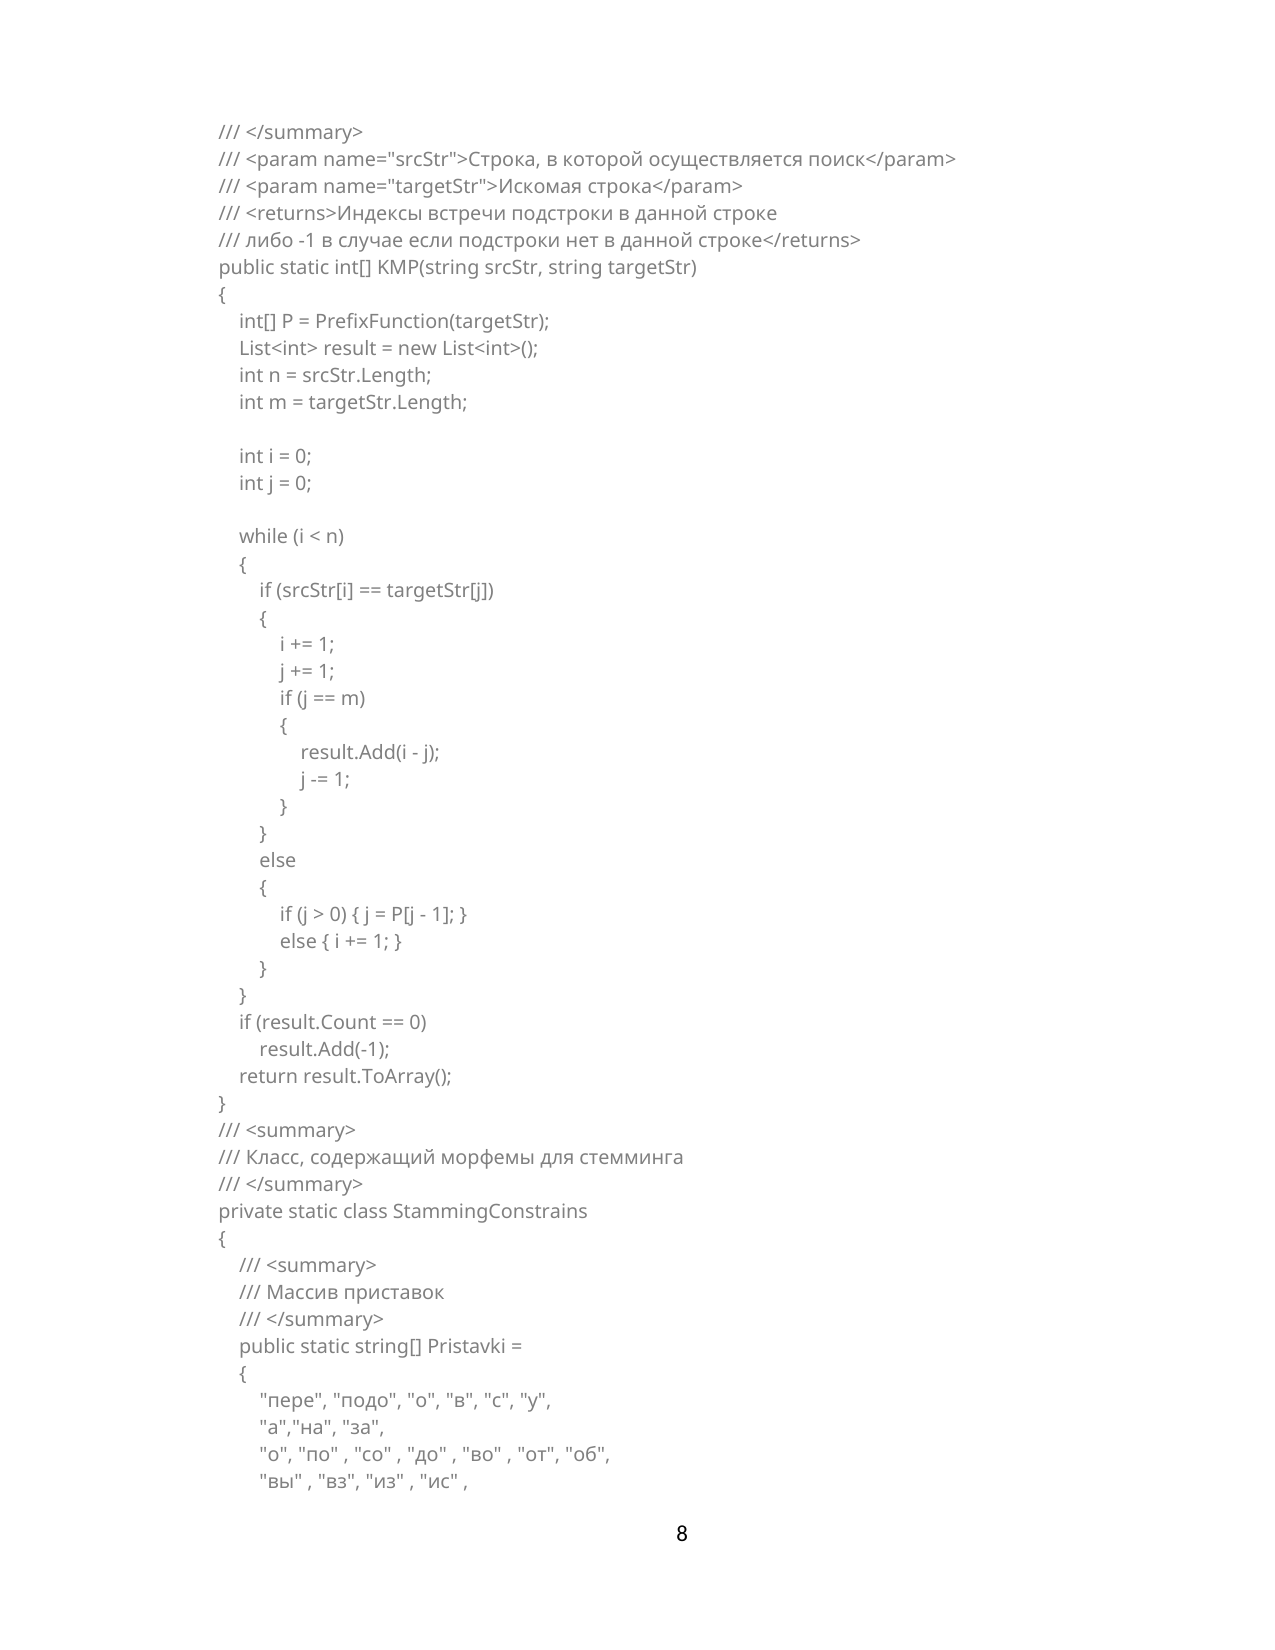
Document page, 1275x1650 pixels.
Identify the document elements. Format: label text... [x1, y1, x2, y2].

text { [177, 873, 1186, 901]
text while (i < n) [177, 523, 1186, 550]
text int i = 0; [177, 442, 1186, 469]
text } [177, 981, 1186, 1008]
text /// либо -1 в случае если подстроки нет в данной строке</returns> [177, 226, 1186, 253]
text int m = targetStr.Length; [177, 388, 1186, 415]
text { [177, 280, 1186, 307]
text j -= 1; [177, 766, 1186, 793]
text int[] P = PrefixFunction(targetStr); [177, 307, 1186, 334]
text } [177, 819, 1186, 847]
text { [177, 712, 1186, 739]
text private static class StammingConstrains [177, 1197, 1186, 1224]
text /// </summary> [177, 1305, 1186, 1332]
text /// </summary> [177, 118, 1186, 145]
text { [177, 1224, 1186, 1251]
text } [177, 1089, 1186, 1116]
text if (result.Count == 0) [177, 1008, 1186, 1035]
text public static int[] KMP(string srcStr, string targetStr) [177, 253, 1186, 280]
text /// <summary> [177, 1251, 1186, 1278]
text result.Add(i - j); [177, 739, 1186, 766]
text int n = srcStr.Length; [177, 361, 1186, 388]
text "а","на", "за", [177, 1413, 1186, 1440]
text } [177, 954, 1186, 981]
text } [177, 793, 1186, 819]
text return result.ToArray(); [177, 1062, 1186, 1089]
text i += 1; [177, 631, 1186, 658]
text int j = 0; [177, 469, 1186, 496]
text /// Класс, содержащий морфемы для стемминга [177, 1143, 1186, 1170]
text j += 1; [177, 658, 1186, 685]
text /// <returns>Индексы встречи подстроки в данной строке [177, 199, 1186, 226]
text { [177, 604, 1186, 631]
text else [177, 847, 1186, 873]
text /// <summary> [177, 1116, 1186, 1143]
text List<int> result = new List<int>(); [177, 334, 1186, 361]
text "пере", "подо", "о", "в", "с", "у", [177, 1386, 1186, 1413]
text "о", "по" , "со" , "до" , "во" , "от", "об", [177, 1440, 1186, 1467]
text if (j > 0) { j = P[j - 1]; } [177, 901, 1186, 927]
text "вы" , "вз", "из" , "ис" , [177, 1467, 1186, 1494]
text if (srcStr[i] == targetStr[j]) [177, 577, 1186, 604]
text else { i += 1; } [177, 927, 1186, 954]
text /// <param name="srcStr">Строка, в которой осуществляется поиск</param> [177, 145, 1186, 172]
text { [177, 1359, 1186, 1386]
text public static string[] Pristavki = [177, 1332, 1186, 1359]
text if (j == m) [177, 685, 1186, 712]
text /// Массив приставок [177, 1278, 1186, 1305]
text /// <param name="targetStr">Искомая строка</param> [177, 172, 1186, 199]
text { [177, 550, 1186, 577]
text result.Add(-1); [177, 1035, 1186, 1062]
text /// </summary> [177, 1170, 1186, 1197]
